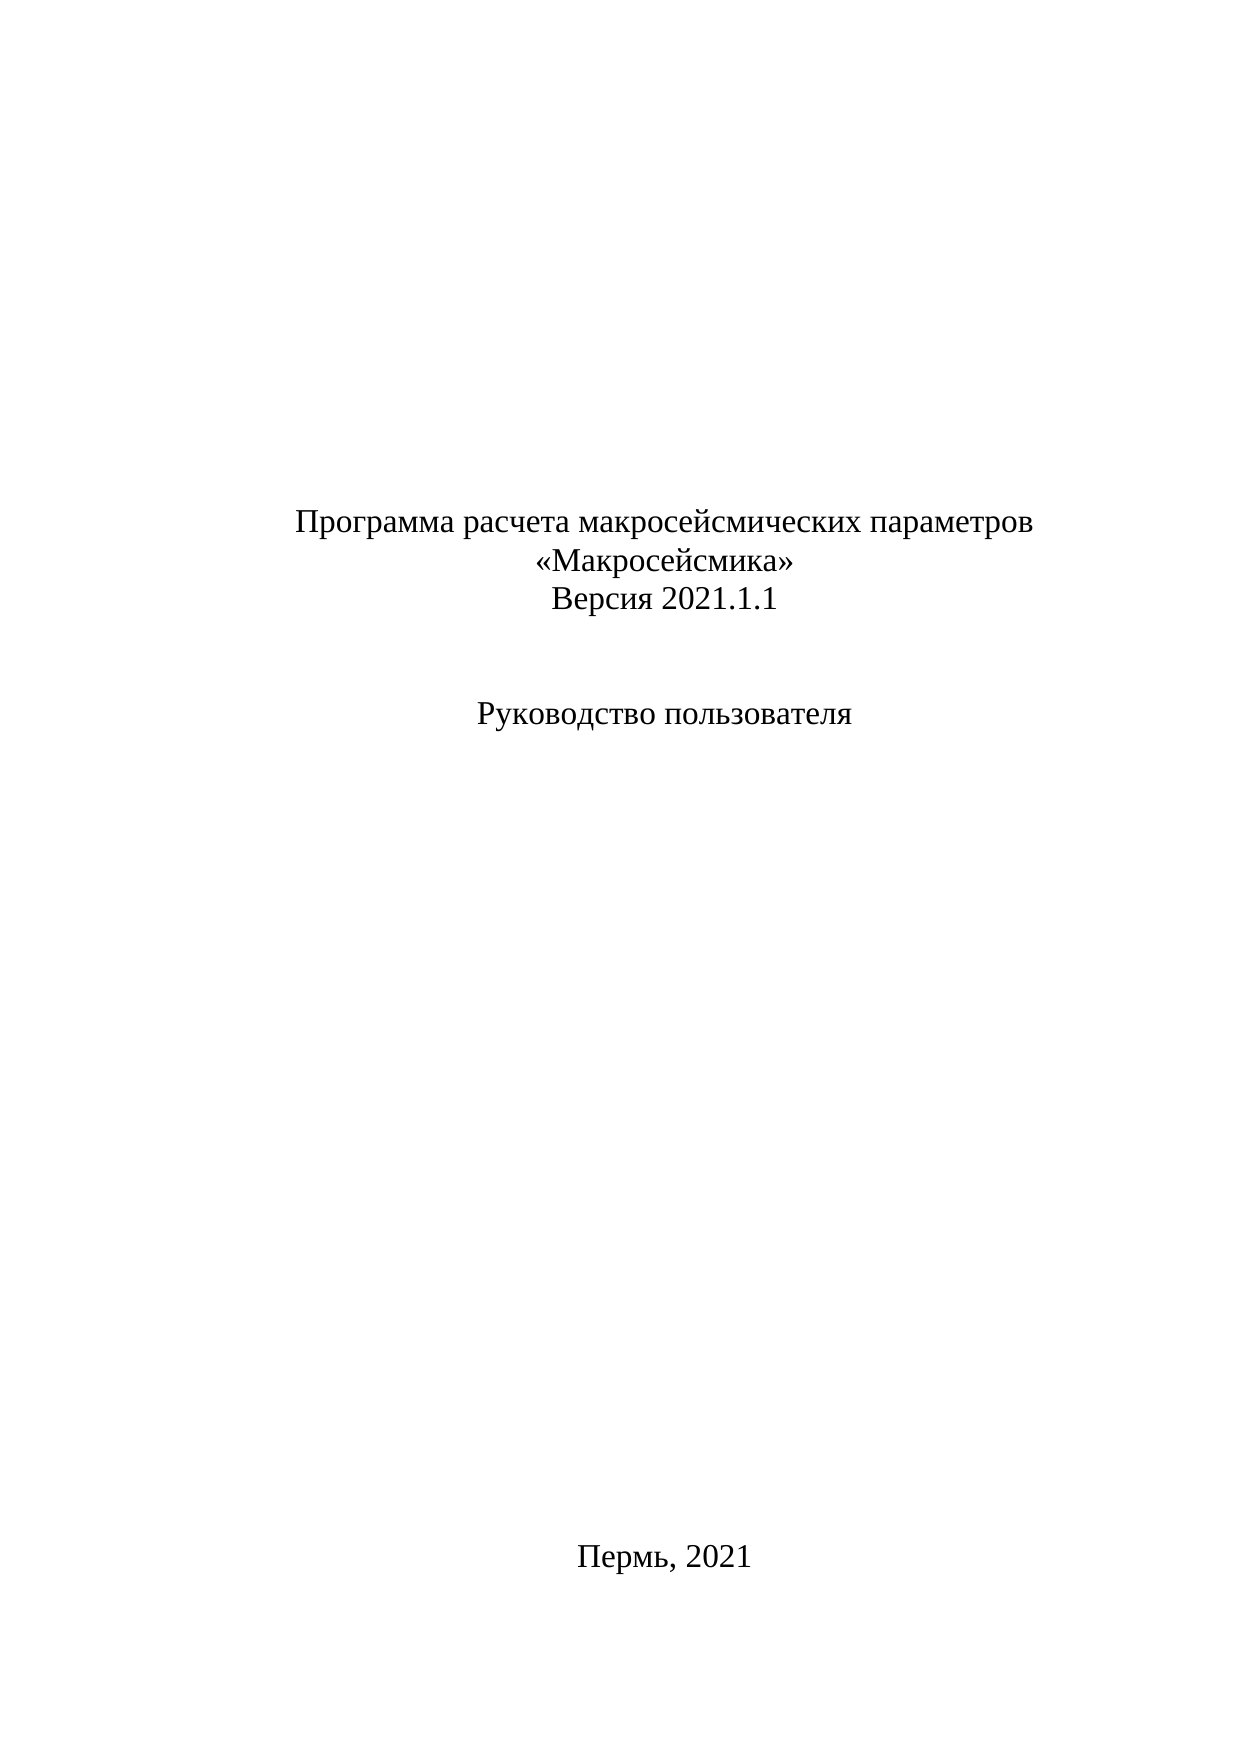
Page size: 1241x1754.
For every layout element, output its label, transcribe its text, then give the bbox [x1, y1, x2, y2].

text Пермь, 2021 [177, 1536, 1152, 1575]
text Руководство пользователя [177, 693, 1152, 731]
text Версия 2021.1.1 [177, 578, 1152, 616]
text «Макросейсмика» [177, 540, 1152, 578]
text Программа расчета макросейсмических параметров [177, 501, 1152, 540]
